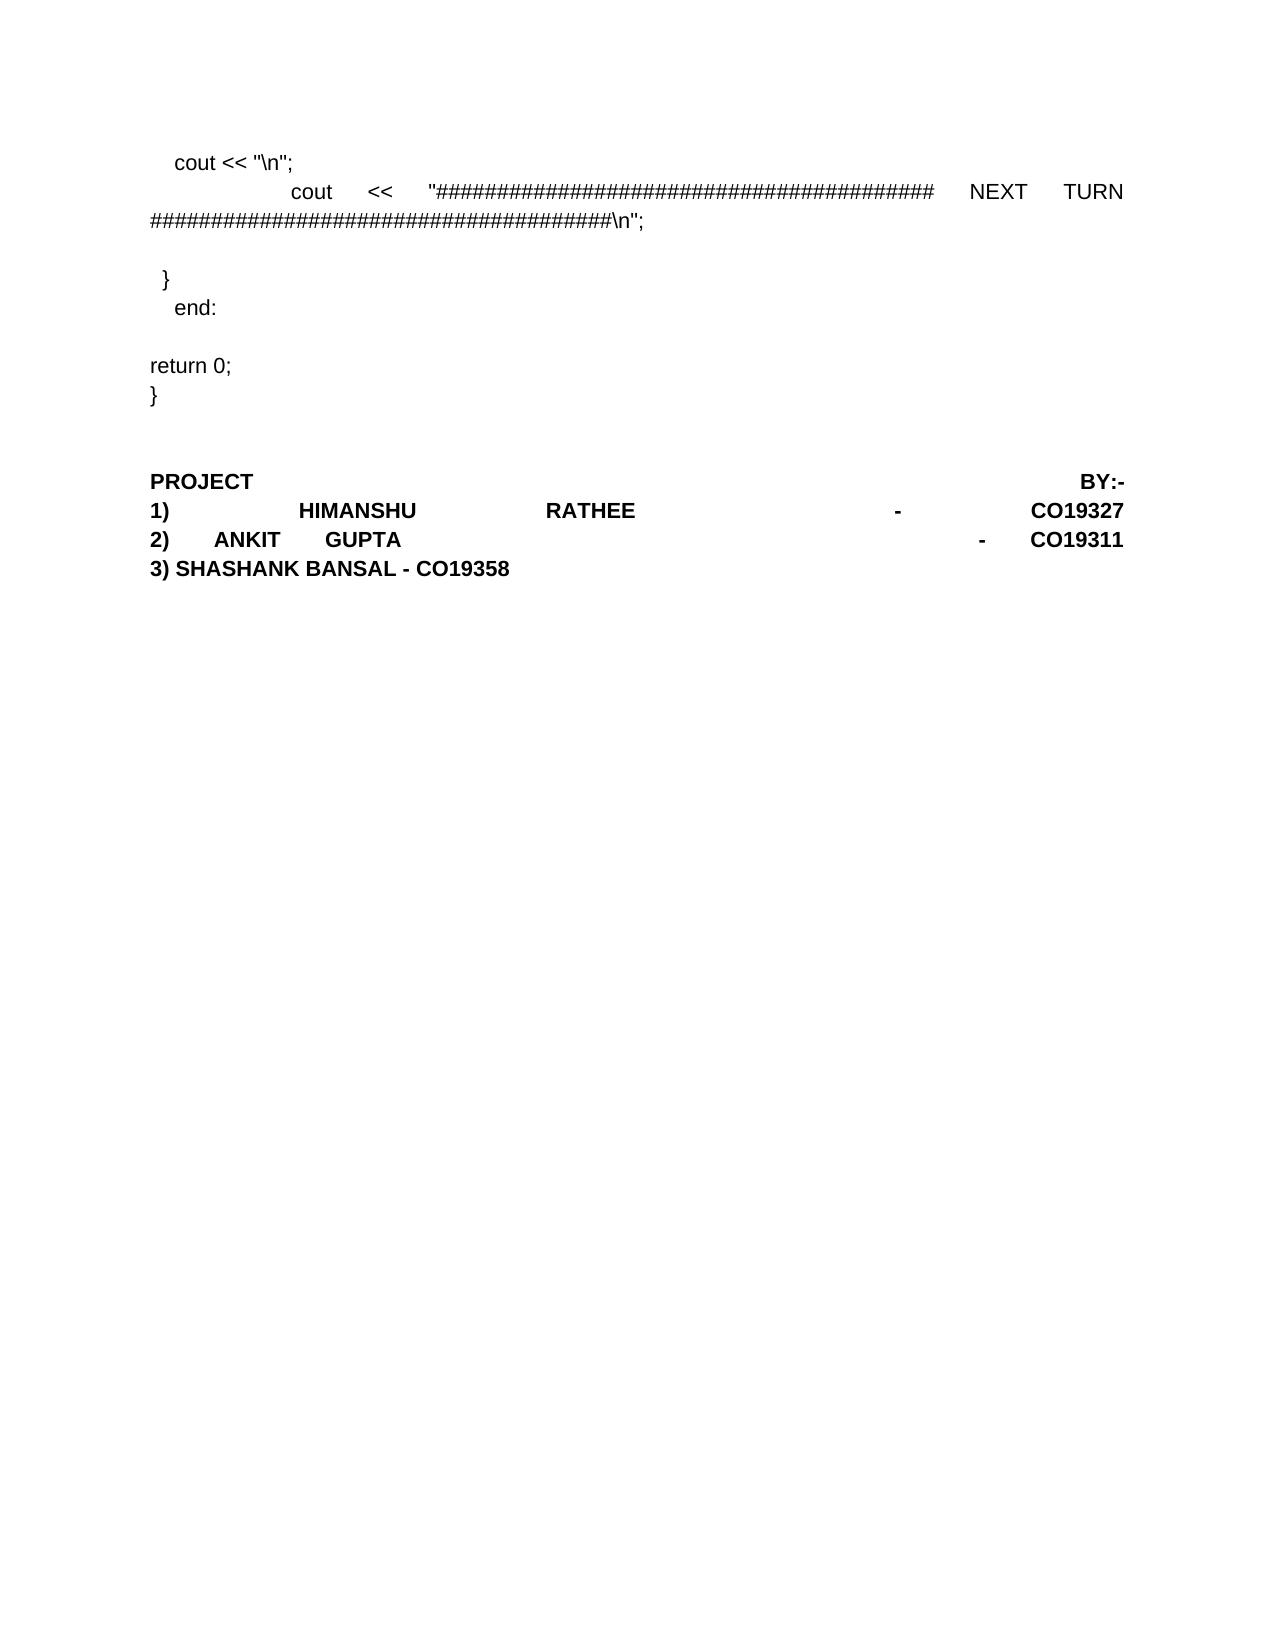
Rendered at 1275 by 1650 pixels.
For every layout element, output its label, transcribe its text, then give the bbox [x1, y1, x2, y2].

text } [150, 266, 1125, 291]
text cout << "\n"; [150, 150, 1125, 175]
text cout << "######################################### NEXT TURN ######################################\n"; [150, 179, 1125, 233]
text return 0; [150, 353, 1125, 378]
text end: [150, 295, 1125, 320]
text PROJECT BY:- 1) HIMANSHU RATHEE - CO19327 2) ANKIT GUPTA - CO19311 3) SHASHANK BANSAL - CO19358 [150, 468, 1125, 581]
text } [150, 382, 1125, 407]
